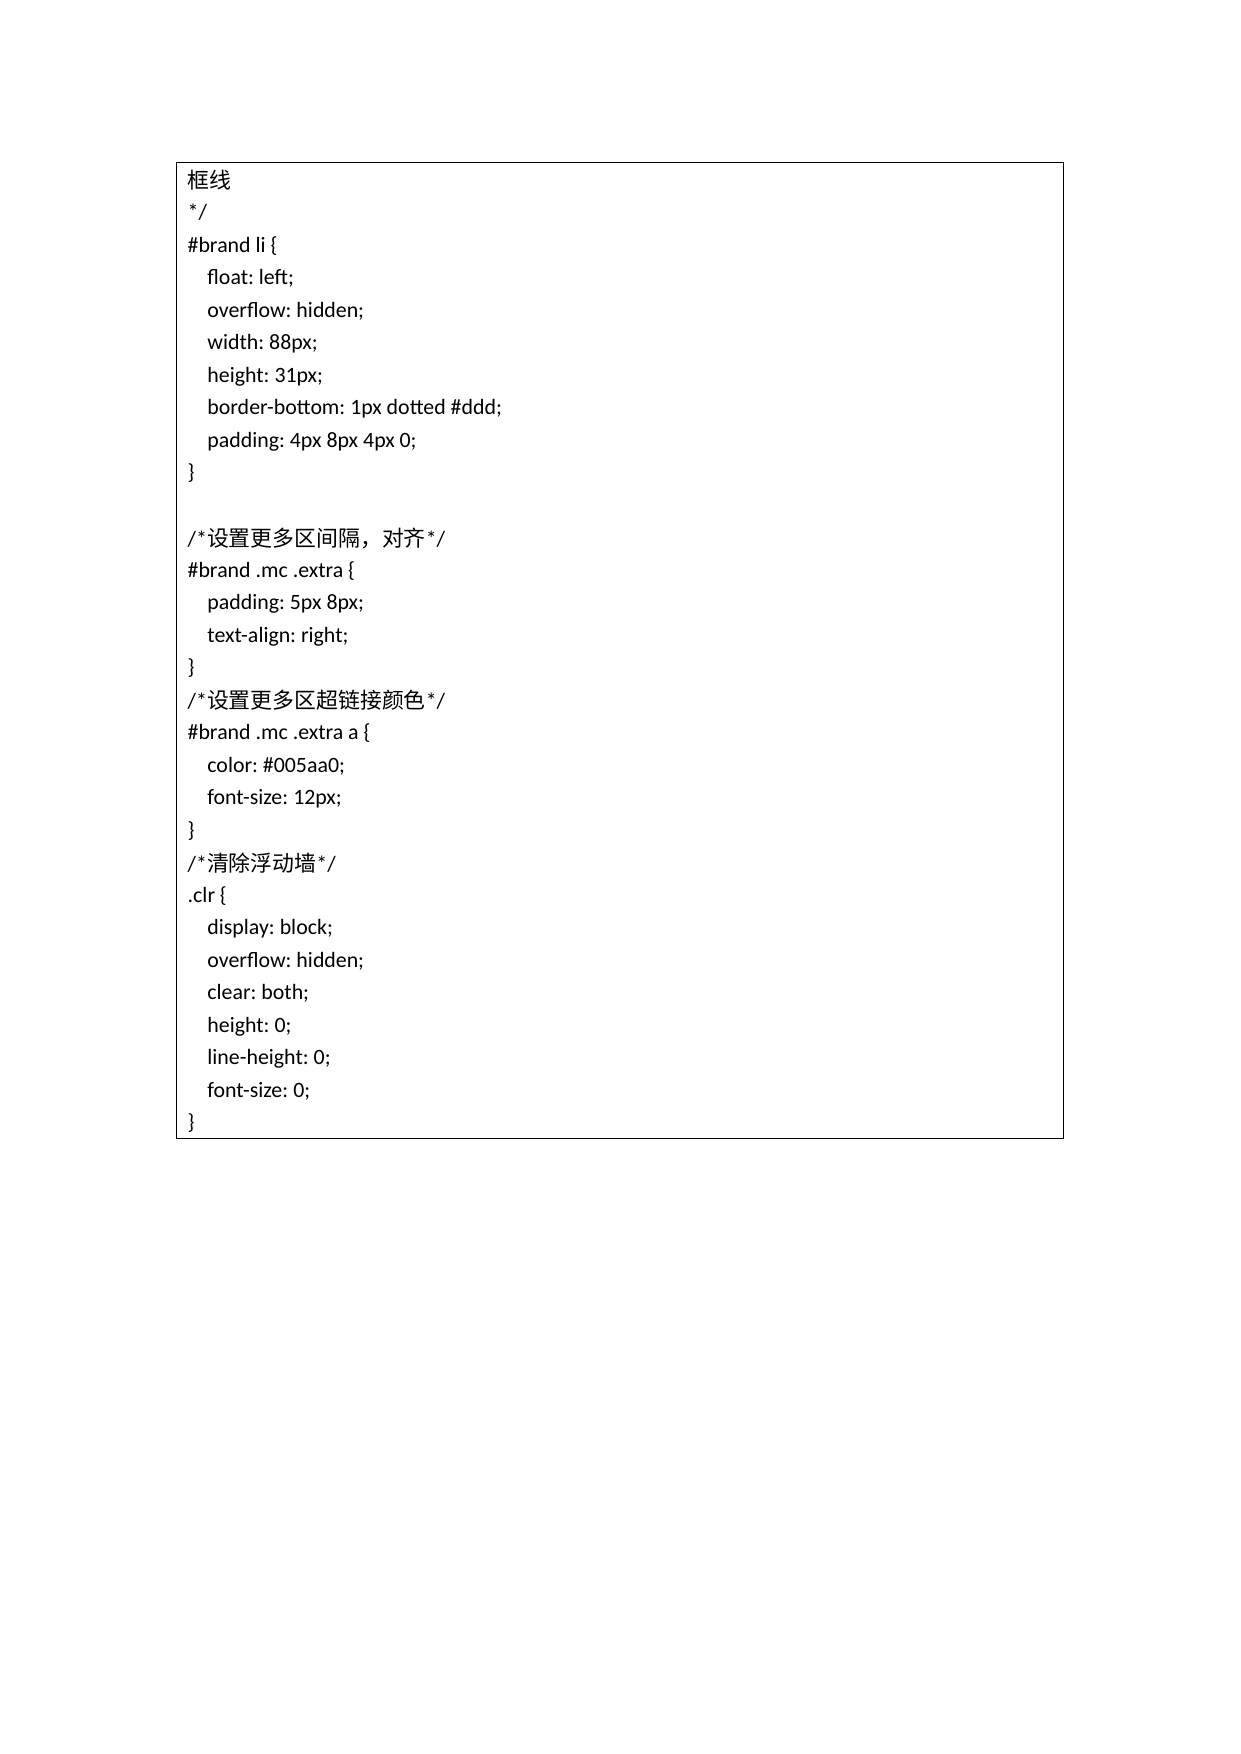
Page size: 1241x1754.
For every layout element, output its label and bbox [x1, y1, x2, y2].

table_header [177, 163, 1063, 1138]
